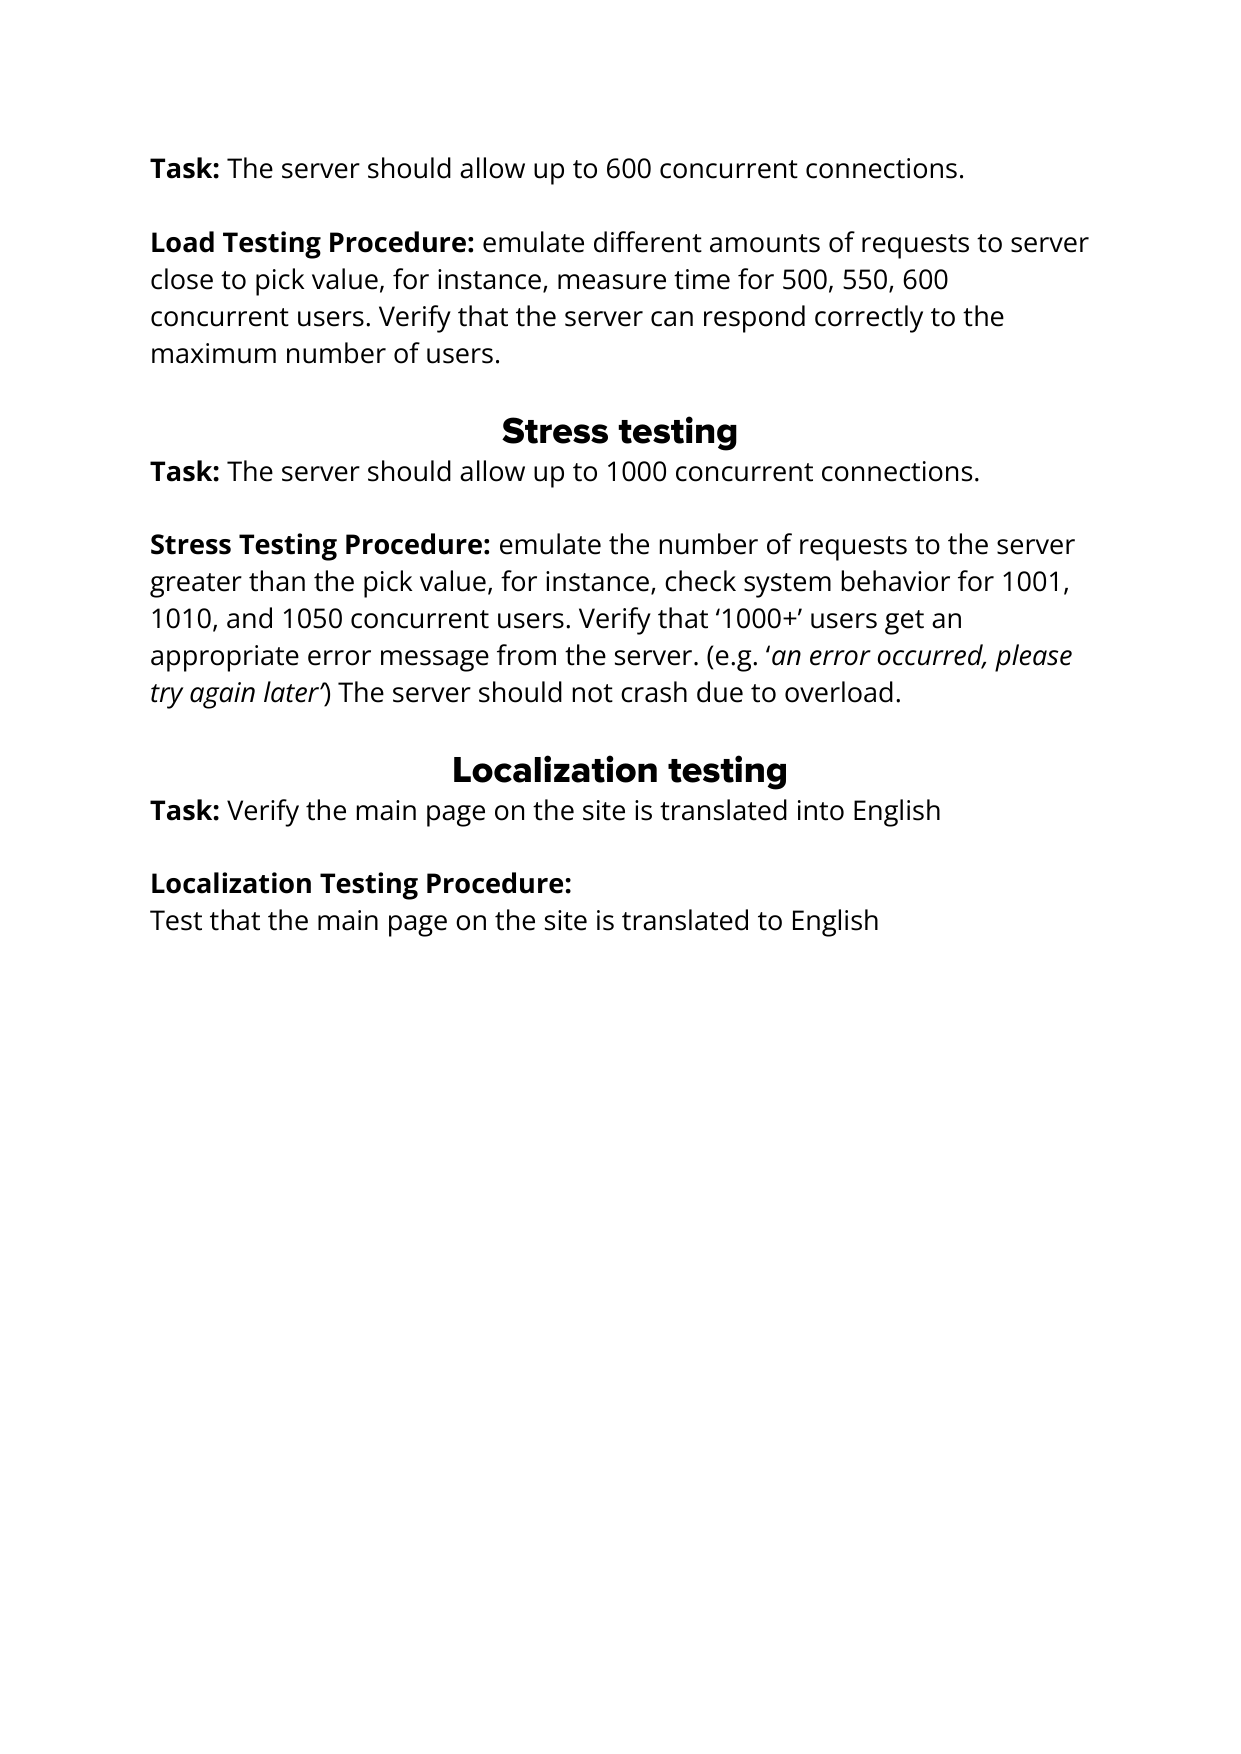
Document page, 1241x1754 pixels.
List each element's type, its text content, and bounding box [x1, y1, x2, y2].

text Test that the main page on the site is translated to English [150, 902, 1090, 938]
text Task: The server should allow up to 600 concurrent connections. [150, 150, 1090, 187]
text Load Testing Procedure: emulate different amounts of requests to server close to pick value, for instance, measure time for 500, 550, 600 concurrent users. Verify that the server can respond correctly to the maximum number of users. [150, 224, 1090, 371]
text Task: The server should allow up to 1000 concurrent connections. [150, 452, 1090, 489]
text Stress Testing Procedure: emulate the number of requests to the server greater than the pick value, for instance, check system behavior for 1001, 1010, and 1050 concurrent users. Verify that ‘1000+’ users get an appropriate error message from the server. (e.g. ‘an error occurred, please try again later’) The server should not crash due to overload. [150, 526, 1090, 710]
text Localization testing [150, 750, 1090, 791]
text Localization Testing Procedure: [150, 865, 1090, 902]
text Task: Verify the main page on the site is translated into English [150, 791, 1090, 828]
text Stress testing [150, 411, 1090, 452]
